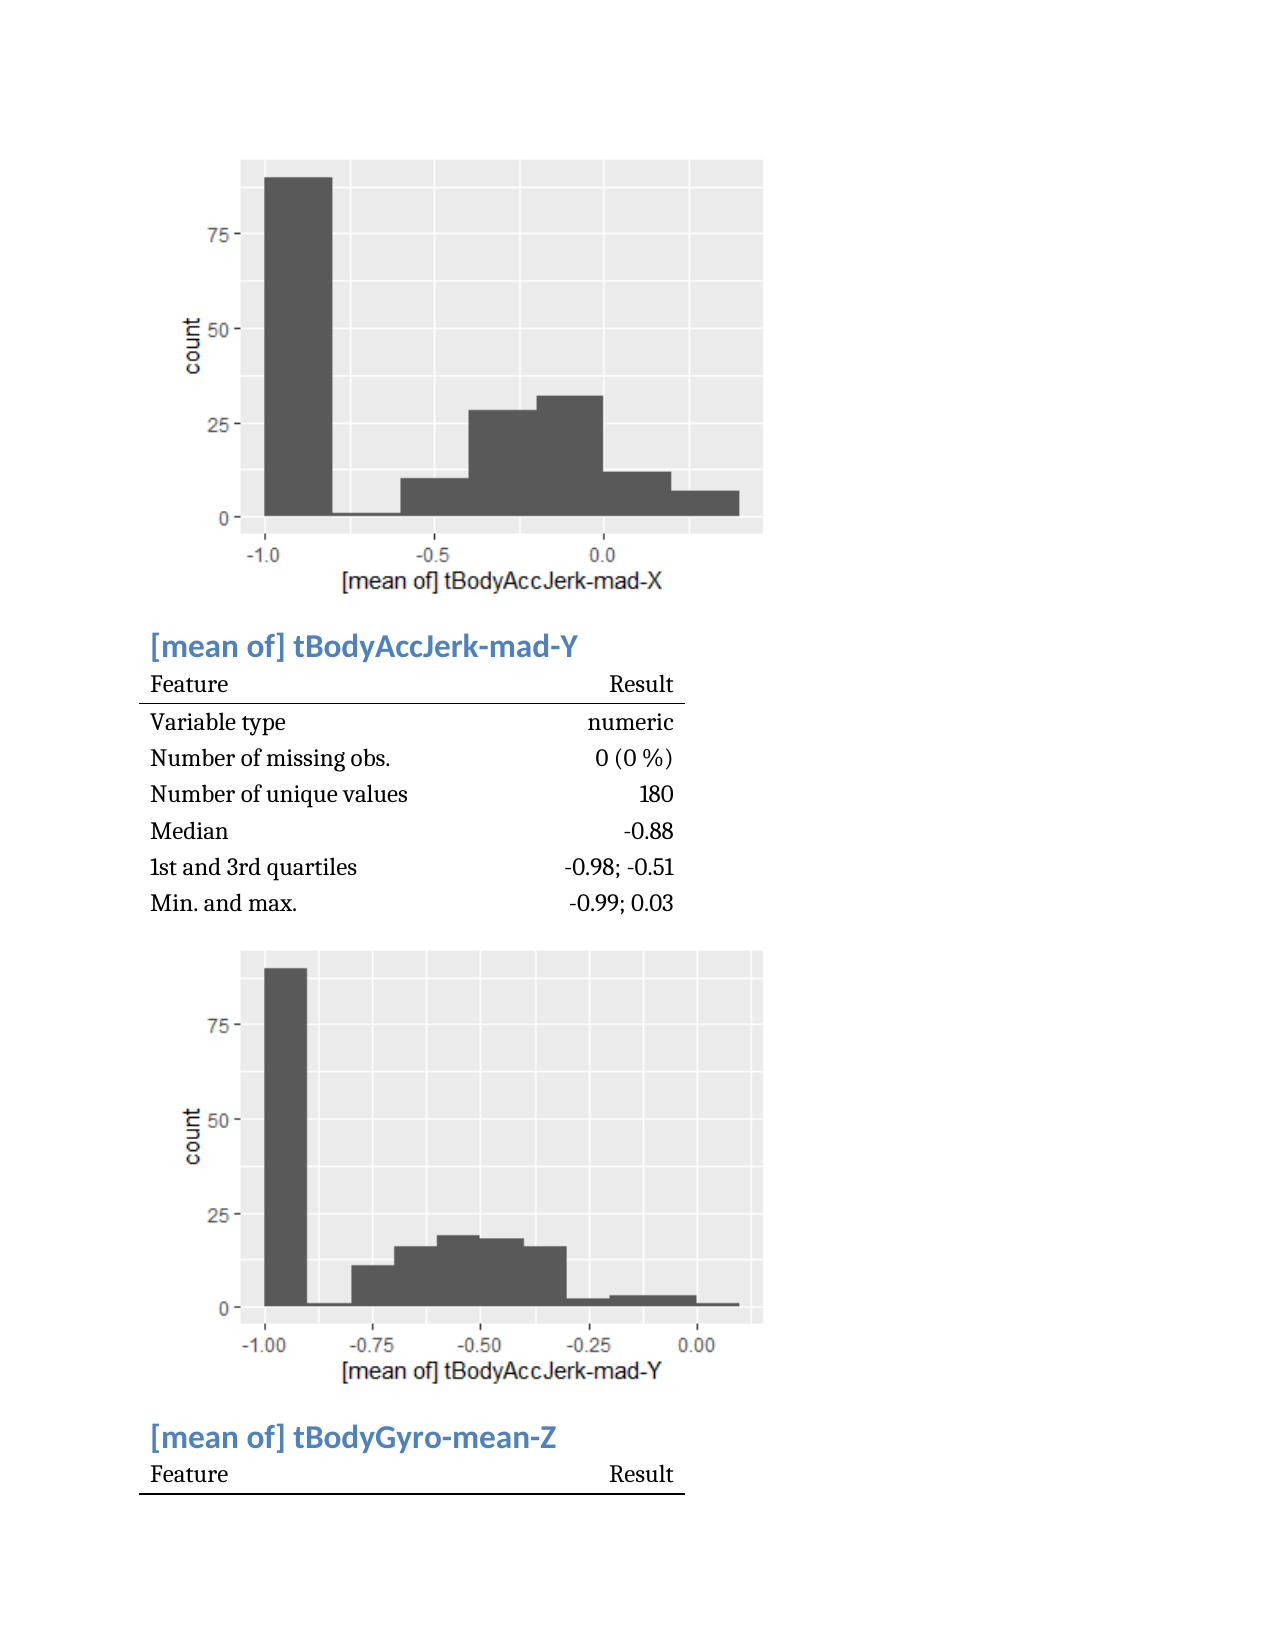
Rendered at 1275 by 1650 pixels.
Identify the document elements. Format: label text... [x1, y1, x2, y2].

table_cell Variable type [139, 704, 485, 740]
table_cell 1st and 3rd quartiles [139, 849, 485, 885]
table_header Result [485, 666, 685, 702]
subtitle [mean of] tBodyAccJerk-mad-Y [150, 626, 1125, 666]
table_cell -0.99; 0.03 [485, 885, 685, 922]
subtitle [mean of] tBodyGyro-mean-Z [150, 1416, 1125, 1457]
picture [168, 940, 776, 1395]
picture [168, 150, 776, 605]
table_cell Min. and max. [139, 885, 485, 922]
table_cell Median [139, 813, 485, 849]
table_header Feature [139, 1457, 485, 1493]
table_cell -0.88 [485, 813, 685, 849]
table_cell 0 (0 %) [485, 740, 685, 777]
table_header Feature [139, 666, 485, 702]
table_cell numeric [485, 704, 685, 740]
table_cell Number of unique values [139, 777, 485, 813]
table_cell Number of missing obs. [139, 740, 485, 777]
table_cell 180 [485, 777, 685, 813]
table_header Result [485, 1457, 685, 1493]
table_cell -0.98; -0.51 [485, 849, 685, 885]
